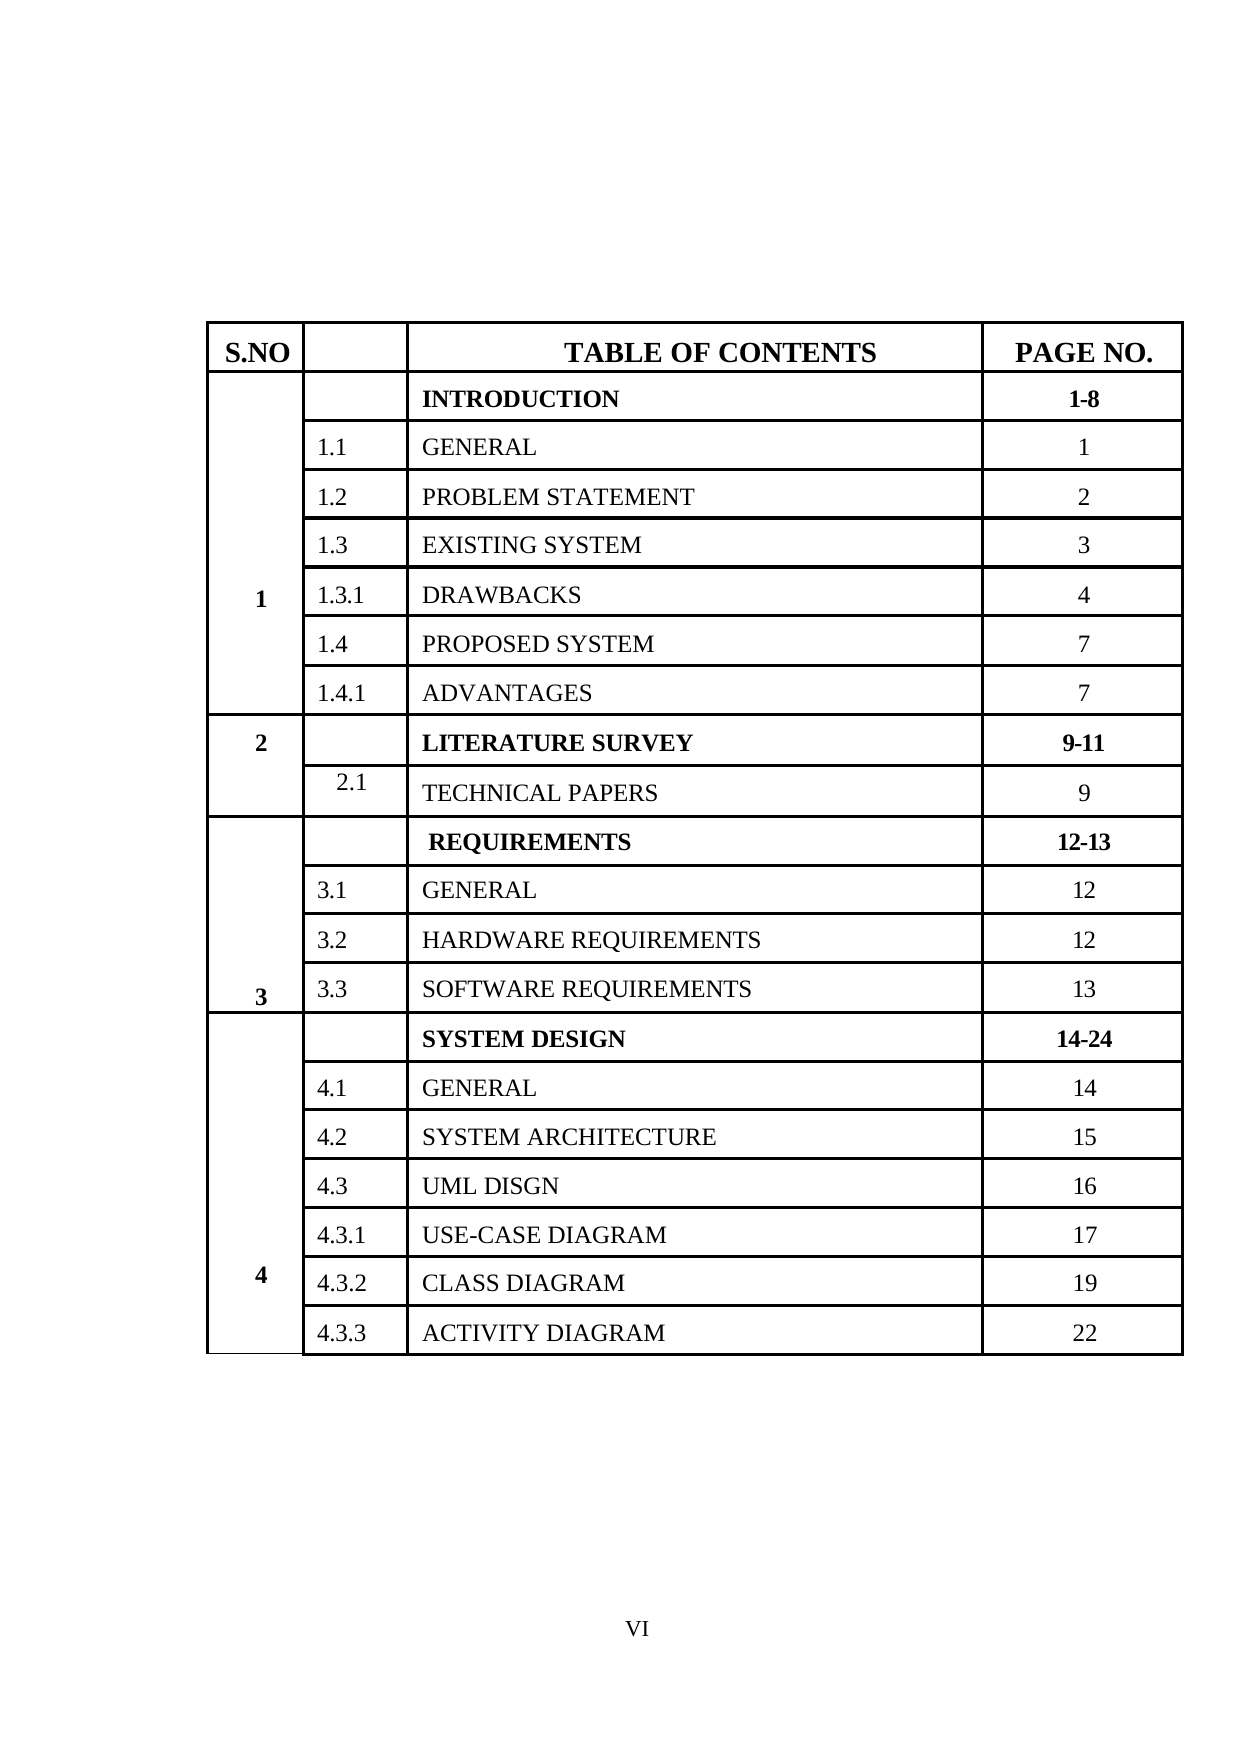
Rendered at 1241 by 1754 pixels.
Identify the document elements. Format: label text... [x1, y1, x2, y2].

table_cell [305, 1014, 406, 1059]
table_cell 4.3 [305, 1160, 406, 1206]
table_cell HARDWARE REQUIREMENTS [409, 915, 981, 961]
table_cell 3.3 [305, 964, 406, 1011]
table_cell 14-24 [984, 1014, 1181, 1059]
table_cell [305, 818, 406, 863]
table_cell DRAWBACKS [409, 569, 981, 614]
table_cell 4 [984, 569, 1181, 614]
table_cell 4.1 [305, 1063, 406, 1108]
table_cell 3.1 [305, 867, 406, 912]
table_cell REQUIREMENTS [409, 818, 981, 863]
table_cell EXISTING SYSTEM [409, 520, 981, 565]
table_cell PROBLEM STATEMENT [409, 471, 981, 516]
table_cell 3 [984, 520, 1181, 565]
table_cell 1.4.1 [305, 667, 406, 713]
table_cell 19 [984, 1258, 1181, 1304]
table_cell LITERATURE SURVEY [409, 716, 981, 764]
table_cell 17 [984, 1209, 1181, 1255]
table_cell SOFTWARE REQUIREMENTS [409, 964, 981, 1011]
table_cell CLASS DIAGRAM [409, 1258, 981, 1304]
table_cell 15 [984, 1111, 1181, 1157]
table_cell 1 [209, 373, 302, 713]
table_cell 2 [984, 471, 1181, 516]
table_cell [305, 716, 406, 764]
table_cell 14 [984, 1063, 1181, 1108]
table_cell INTRODUCTION [409, 373, 981, 419]
table_cell 1.4 [305, 617, 406, 663]
table_cell 4.3.2 [305, 1258, 406, 1304]
table_cell PROPOSED SYSTEM [409, 617, 981, 663]
table_cell 9-11 [984, 716, 1181, 764]
table_header S.NO [209, 324, 302, 370]
table_cell 1.3 [305, 520, 406, 565]
table_cell 22 [984, 1307, 1181, 1353]
table_header PAGE NO. [984, 324, 1181, 370]
table_cell 1.1 [305, 422, 406, 468]
table_cell 12-13 [984, 818, 1181, 863]
table_cell 7 [984, 617, 1181, 663]
table_cell [305, 373, 406, 419]
table_cell UML DISGN [409, 1160, 981, 1206]
table_cell USE-CASE DIAGRAM [409, 1209, 981, 1255]
table_cell 3.2 [305, 915, 406, 961]
table_cell 1.3.1 [305, 569, 406, 614]
table_cell SYSTEM DESIGN [409, 1014, 981, 1059]
table_cell 4.3.1 [305, 1209, 406, 1255]
table_cell 4.3.3 [305, 1307, 406, 1353]
table_cell 4 [209, 1014, 302, 1353]
table_cell TECHNICAL PAPERS [409, 767, 981, 814]
table_cell GENERAL [409, 422, 981, 468]
table_cell 2 [209, 716, 302, 814]
table_cell 12 [984, 915, 1181, 961]
table_cell 3 [209, 818, 302, 1011]
table_cell GENERAL [409, 1063, 981, 1108]
table_cell ACTIVITY DIAGRAM [409, 1307, 981, 1353]
table_cell 1 [984, 422, 1181, 468]
table_cell 16 [984, 1160, 1181, 1206]
table_cell 1-8 [984, 373, 1181, 419]
table_cell GENERAL [409, 867, 981, 912]
table_cell SYSTEM ARCHITECTURE [409, 1111, 981, 1157]
table_cell 13 [984, 964, 1181, 1011]
table_header [305, 324, 406, 370]
table_cell 12 [984, 867, 1181, 912]
table_cell 7 [984, 667, 1181, 713]
table_cell 9 [984, 767, 1181, 814]
table_header TABLE OF CONTENTS [409, 324, 981, 370]
table_cell 1.2 [305, 471, 406, 516]
table_cell ADVANTAGES [409, 667, 981, 713]
table_cell 4.2 [305, 1111, 406, 1157]
table_cell 2.1 [305, 767, 406, 814]
